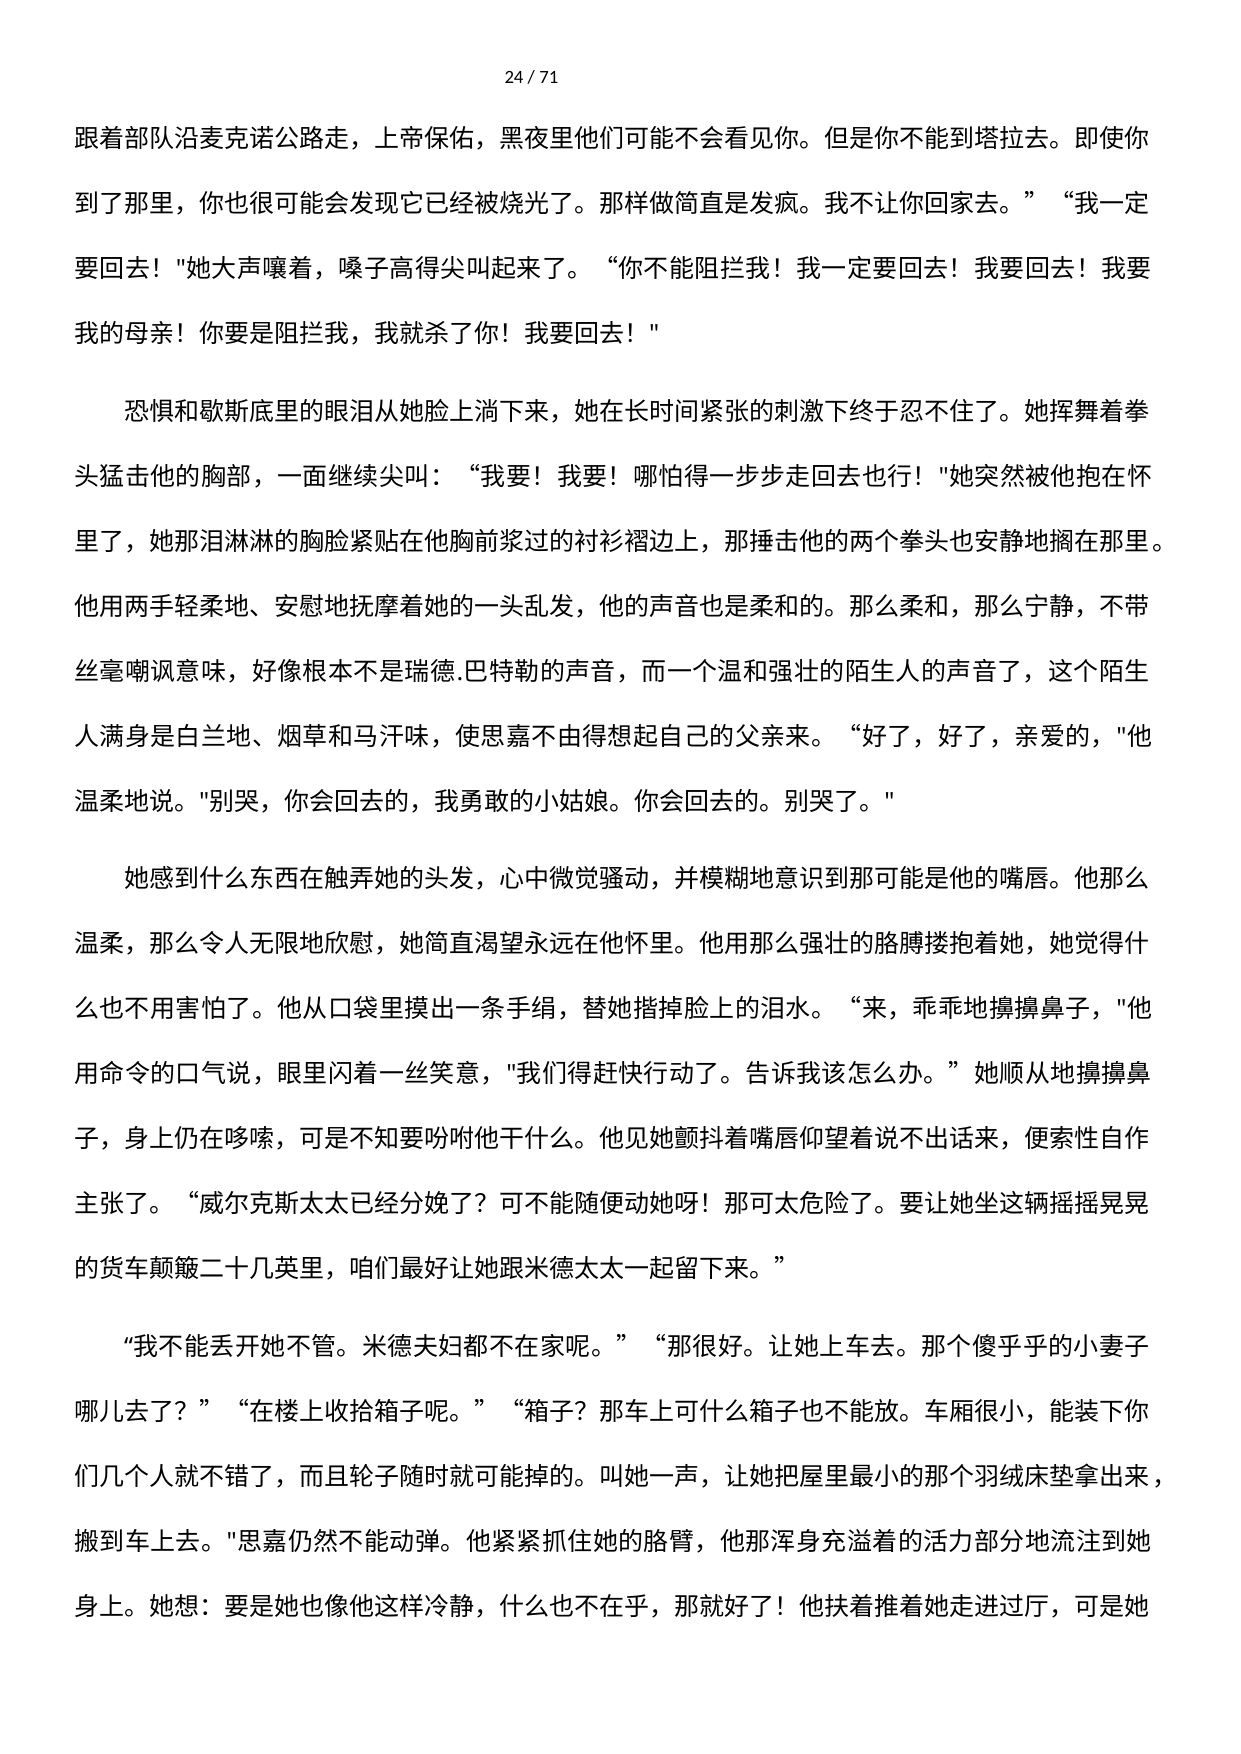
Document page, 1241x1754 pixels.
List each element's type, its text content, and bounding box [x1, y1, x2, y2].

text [74, 1312, 1152, 1637]
text 她感到什么东西在触弄她的头发，心中微觉骚动，并模糊地意识到那可能是他的嘴唇。他那么温柔，那么令人无限地欣慰，她简直渴望永远在他怀里。他用那么强壮的胳膊搂抱着她，她觉得什么也不用害怕了。他从口袋里摸出一条手绢，替她揩掉脸上的泪水。“来，乖乖地擤擤鼻子，"他用命令的口气说，眼里闪着一丝笑意，"我们得赶快行动了。告诉我该怎么办。”她顺从地擤擤鼻子，身上仍在哆嗦，可是不知要吩咐他干什么。他见她颤抖着嘴唇仰望着说不出话来，便索性自作主张了。“威尔克斯太太已经分娩了？可不能随便动她呀！那可太危险了。要让她坐这辆摇摇晃晃的货车颠簸二十几英里，咱们最好让她跟米德太太一起留下来。” [74, 844, 1152, 1299]
text 恐惧和歇斯底里的眼泪从她脸上淌下来，她在长时间紧张的刺激下终于忍不住了。她挥舞着拳头猛击他的胸部，一面继续尖叫：“我要！我要！哪怕得一步步走回去也行！"她突然被他抱在怀里了，她那泪淋淋的胸脸紧贴在他胸前浆过的衬衫褶边上，那捶击他的两个拳头也安静地搁在那里。他用两手轻柔地、安慰地抚摩着她的一头乱发，他的声音也是柔和的。那么柔和，那么宁静，不带丝毫嘲讽意味，好像根本不是瑞德.巴特勒的声音，而一个温和强壮的陌生人的声音了，这个陌生人满身是白兰地、烟草和马汗味，使思嘉不由得想起自己的父亲来。“好了，好了，亲爱的，"他温柔地说。"别哭，你会回去的，我勇敢的小姑娘。你会回去的。别哭了。" [74, 377, 1152, 832]
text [74, 104, 1152, 364]
